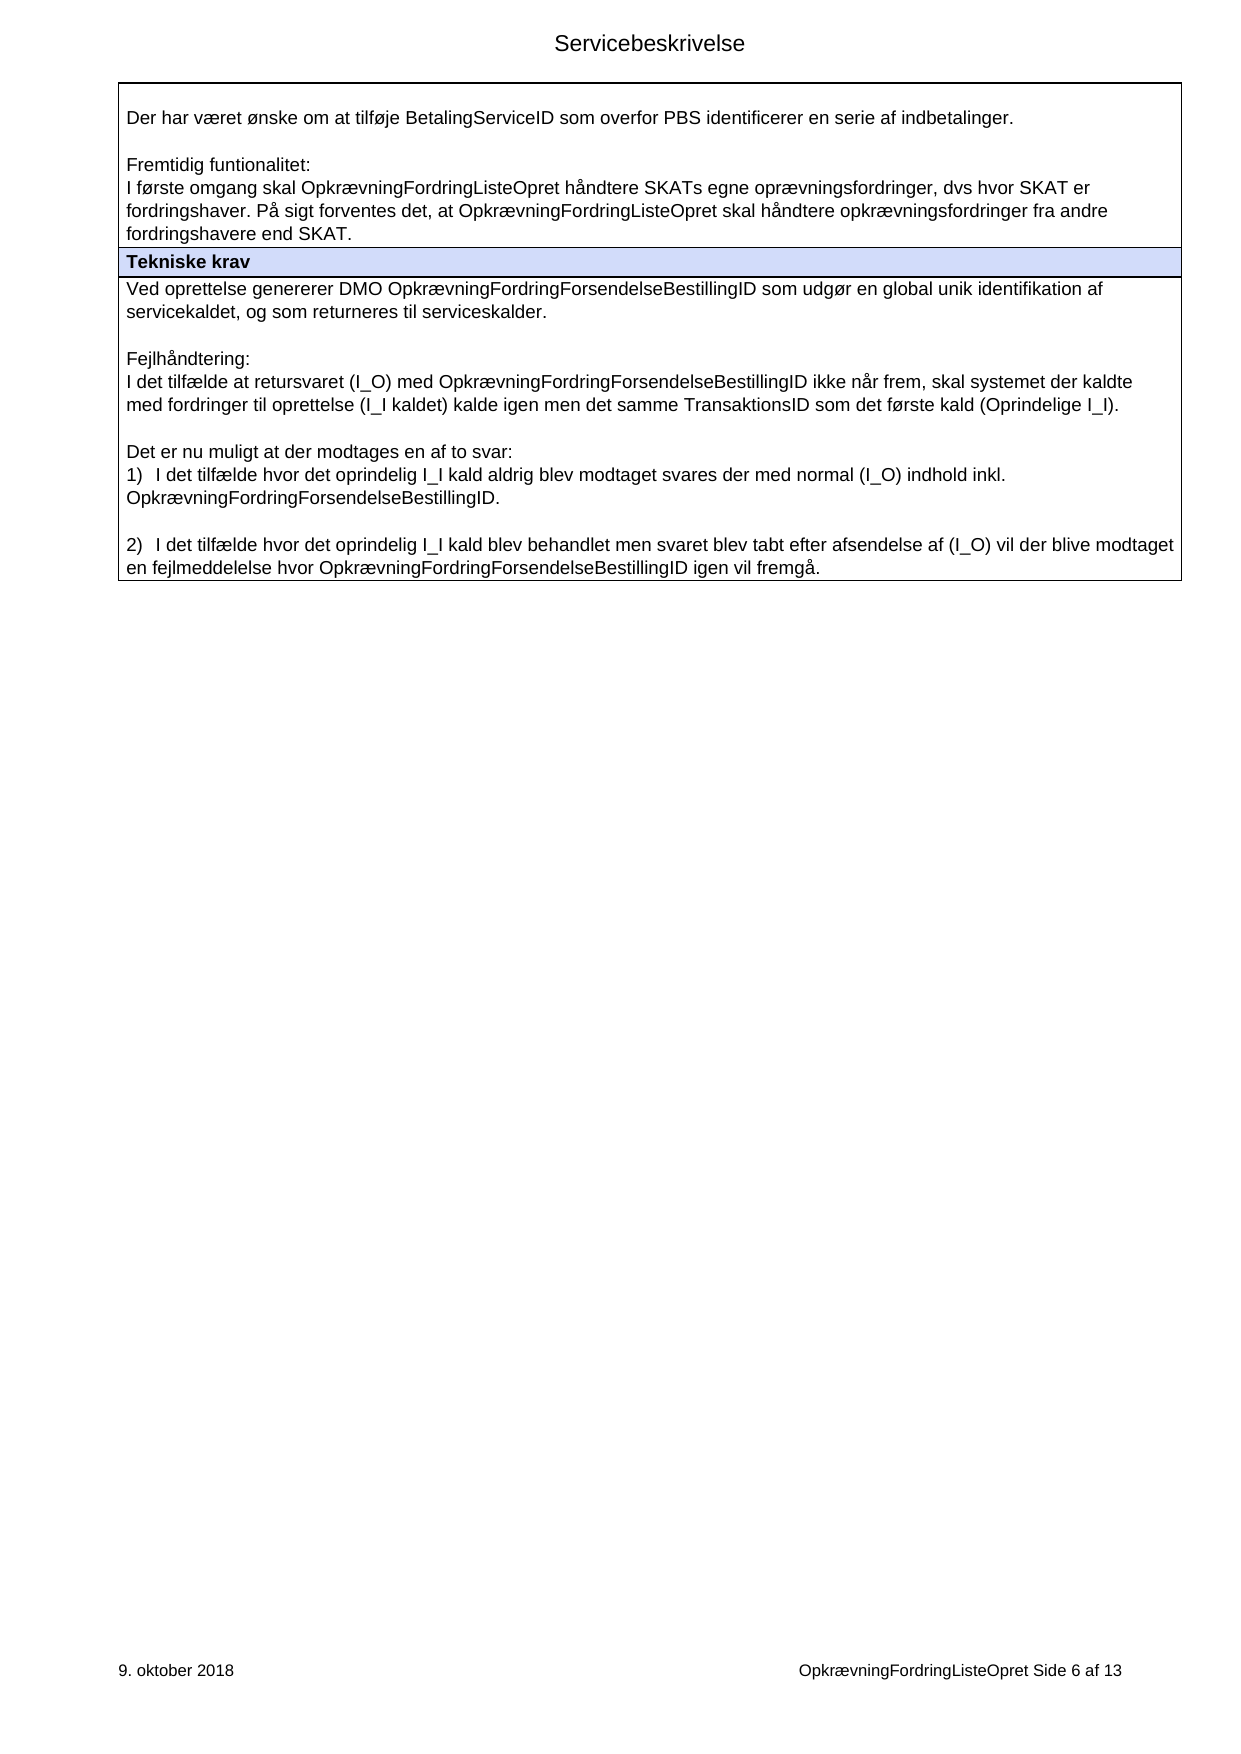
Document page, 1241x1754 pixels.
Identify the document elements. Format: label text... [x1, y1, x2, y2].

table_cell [119, 84, 1181, 247]
table_cell Ved oprettelse genererer DMO OpkrævningFordringForsendelseBestillingID som udgør en global unik identifikation af servicekaldet, og som returneres til serviceskalder. Fejlhåndtering: I det tilfælde at retursvaret (I_O) med OpkrævningFordringForsendelseBestillingID ikke når frem, skal systemet der kaldte med fordringer til oprettelse (I_I kaldet) kalde igen men det samme TransaktionsID som det første kald (Oprindelige I_I). Det er nu muligt at der modtages en af to svar: 1) I det tilfælde hvor det oprindelig I_I kald aldrig blev modtaget svares der med normal (I_O) indhold inkl. OpkrævningFordringForsendelseBestillingID. 2) I det tilfælde hvor det oprindelig I_I kald blev behandlet men svaret blev tabt efter afsendelse af (I_O) vil der blive modtaget en fejlmeddelelse hvor OpkrævningFordringForsendelseBestillingID igen vil fremgå. [119, 278, 1181, 580]
table_cell Tekniske krav [119, 248, 1181, 276]
